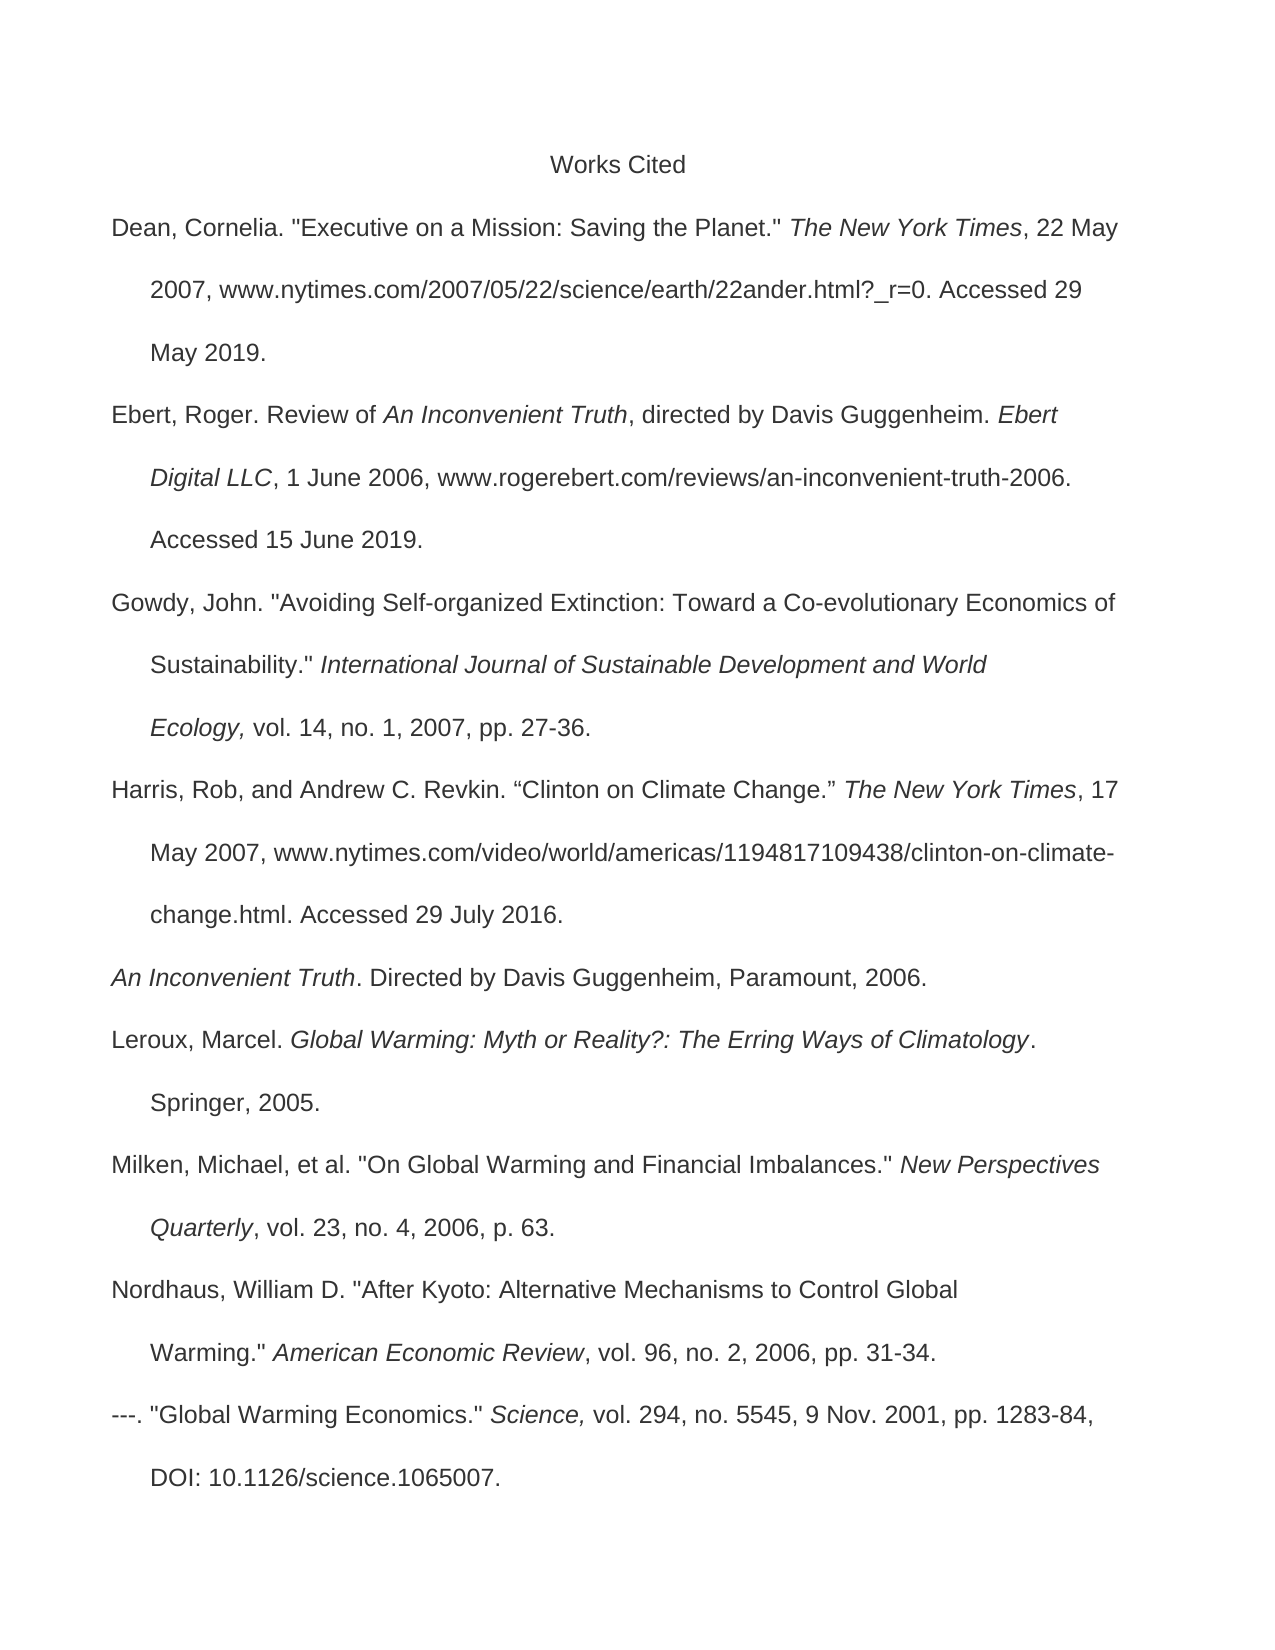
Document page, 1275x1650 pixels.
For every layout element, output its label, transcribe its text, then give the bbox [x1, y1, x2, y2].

text Nordhaus, William D. "After Kyoto: Alternative Mechanisms to Control Global Warming." American Economic Review, vol. 96, no. 2, 2006, pp. 31-34. [111, 1241, 1125, 1366]
text Milken, Michael, et al. "On Global Warming and Financial Imbalances." New Perspectives Quarterly, vol. 23, no. 4, 2006, p. 63. [111, 1116, 1125, 1241]
text Dean, Cornelia. "Executive on a Mission: Saving the Planet." The New York Times, 22 May 2007, www.nytimes.com/2007/05/22/science/earth/22ander.html?_r=0. Accessed 29 May 2019. [111, 179, 1125, 366]
text Leroux, Marcel. Global Warming: Myth or Reality?: The Erring Ways of Climatology. Springer, 2005. [111, 991, 1125, 1116]
text ---. "Global Warming Economics." Science, vol. 294, no. 5545, 9 Nov. 2001, pp. 1283-84, DOI: 10.1126/science.1065007. [111, 1366, 1125, 1491]
text An Inconvenient Truth. Directed by Davis Guggenheim, Paramount, 2006. [111, 929, 1125, 991]
text Harris, Rob, and Andrew C. Revkin. “Clinton on Climate Change.” The New York Times, 17 May 2007, www.nytimes.com/video/world/americas/1194817109438/clinton-on-climate-change.html. Accessed 29 July 2016. [111, 741, 1125, 929]
text Ebert, Roger. Review of An Inconvenient Truth, directed by Davis Guggenheim. Ebert Digital LLC, 1 June 2006, www.rogerebert.com/reviews/an-inconvenient-truth-2006. Accessed 15 June 2019. [111, 366, 1125, 554]
text Gowdy, John. "Avoiding Self-organized Extinction: Toward a Co-evolutionary Economics of Sustainability." International Journal of Sustainable Development and World Ecology, vol. 14, no. 1, 2007, pp. 27-36. [111, 554, 1125, 741]
text Works Cited [111, 150, 1125, 179]
